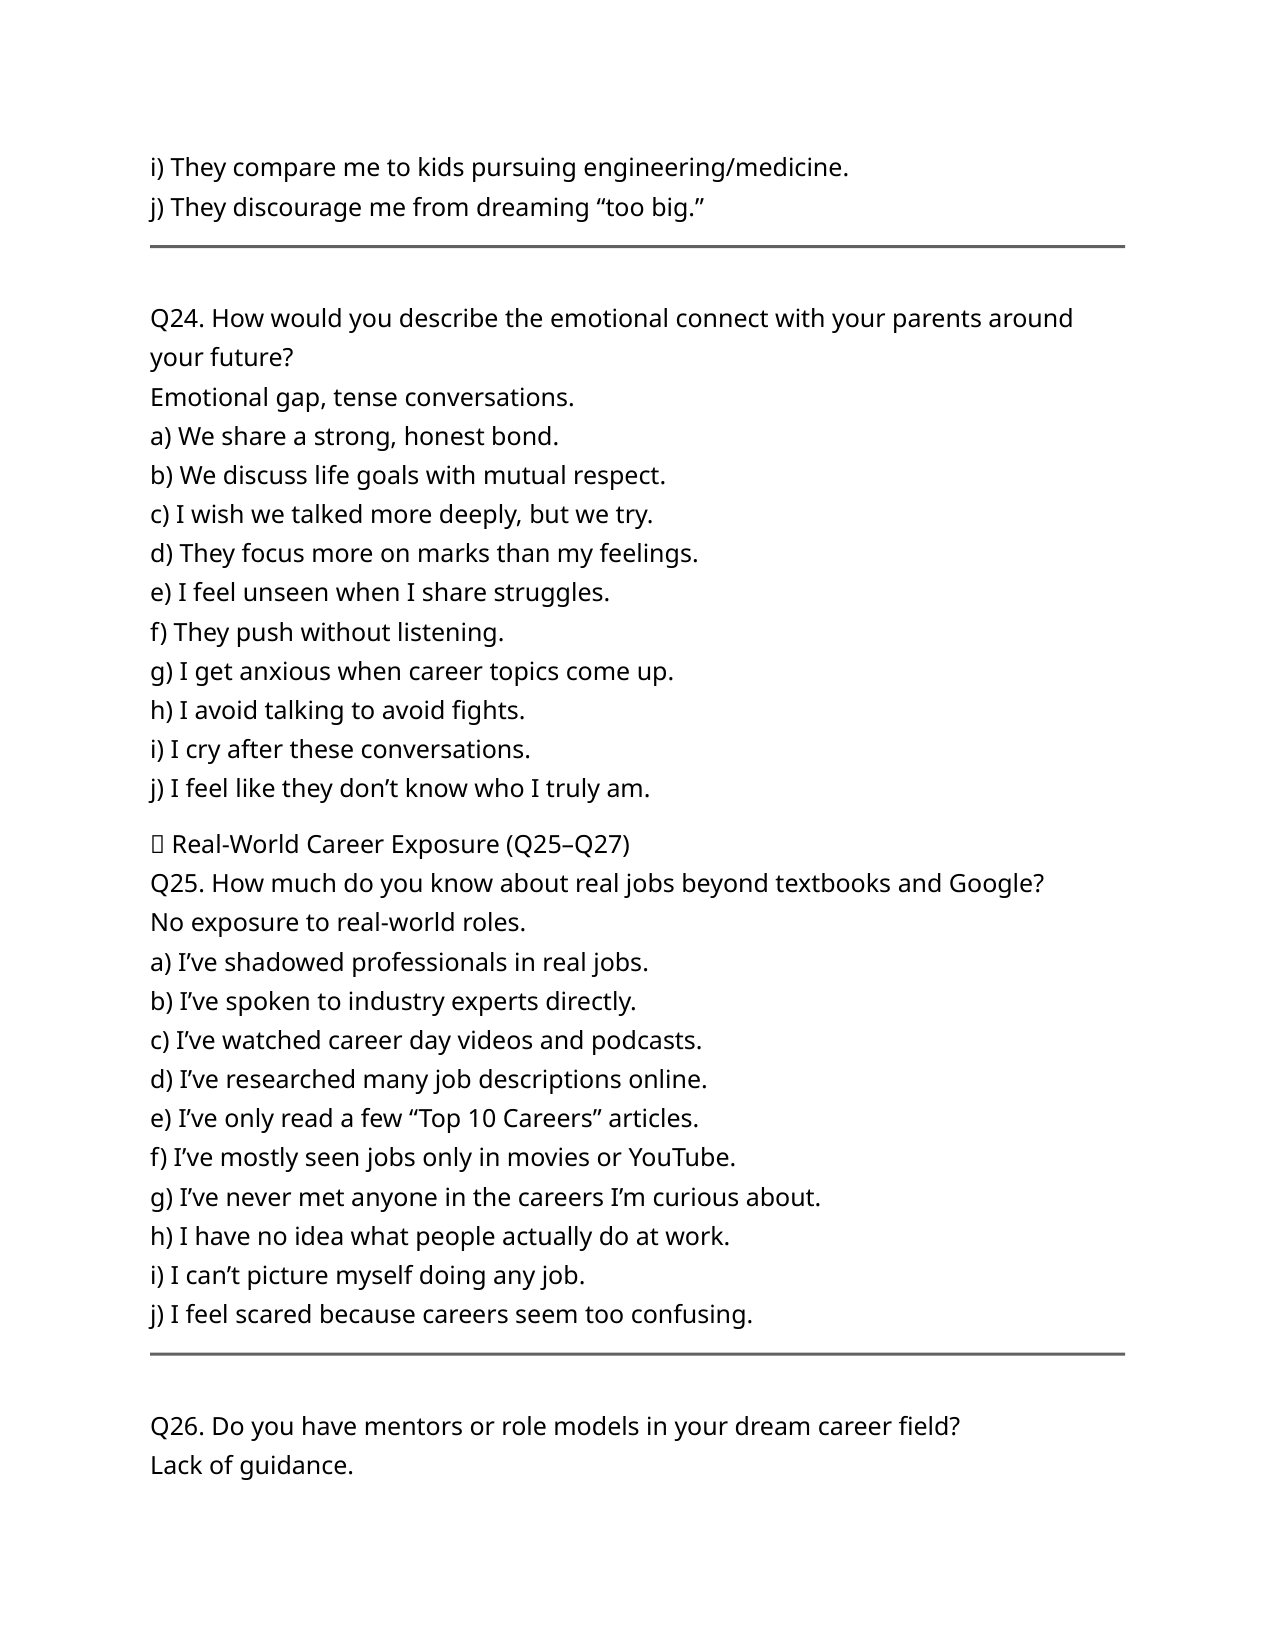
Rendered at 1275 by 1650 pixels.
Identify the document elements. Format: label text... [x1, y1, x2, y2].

text 🌱 Real-World Career Exposure (Q25–Q27) Q25. How much do you know about real jobs beyond textbooks and Google? No exposure to real-world roles. a) I’ve shadowed professionals in real jobs. b) I’ve spoken to industry experts directly. c) I’ve watched career day videos and podcasts. d) I’ve researched many job descriptions online. e) I’ve only read a few “Top 10 Careers” articles. f) I’ve mostly seen jobs only in movies or YouTube. g) I’ve never met anyone in the careers I’m curious about. h) I have no idea what people actually do at work. i) I can’t picture myself doing any job. j) I feel scared because careers seem too confusing. [150, 827, 1125, 1331]
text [150, 150, 1125, 223]
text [150, 1408, 1125, 1482]
text Q24. How would you describe the emotional connect with your parents around your future? Emotional gap, tense conversations. a) We share a strong, honest bond. b) We discuss life goals with mutual respect. c) I wish we talked more deeply, but we try. d) They focus more on marks than my feelings. e) I feel unseen when I share struggles. f) They push without listening. g) I get anxious when career topics come up. h) I avoid talking to avoid fights. i) I cry after these conversations. j) I feel like they don’t know who I truly am. [150, 301, 1125, 805]
